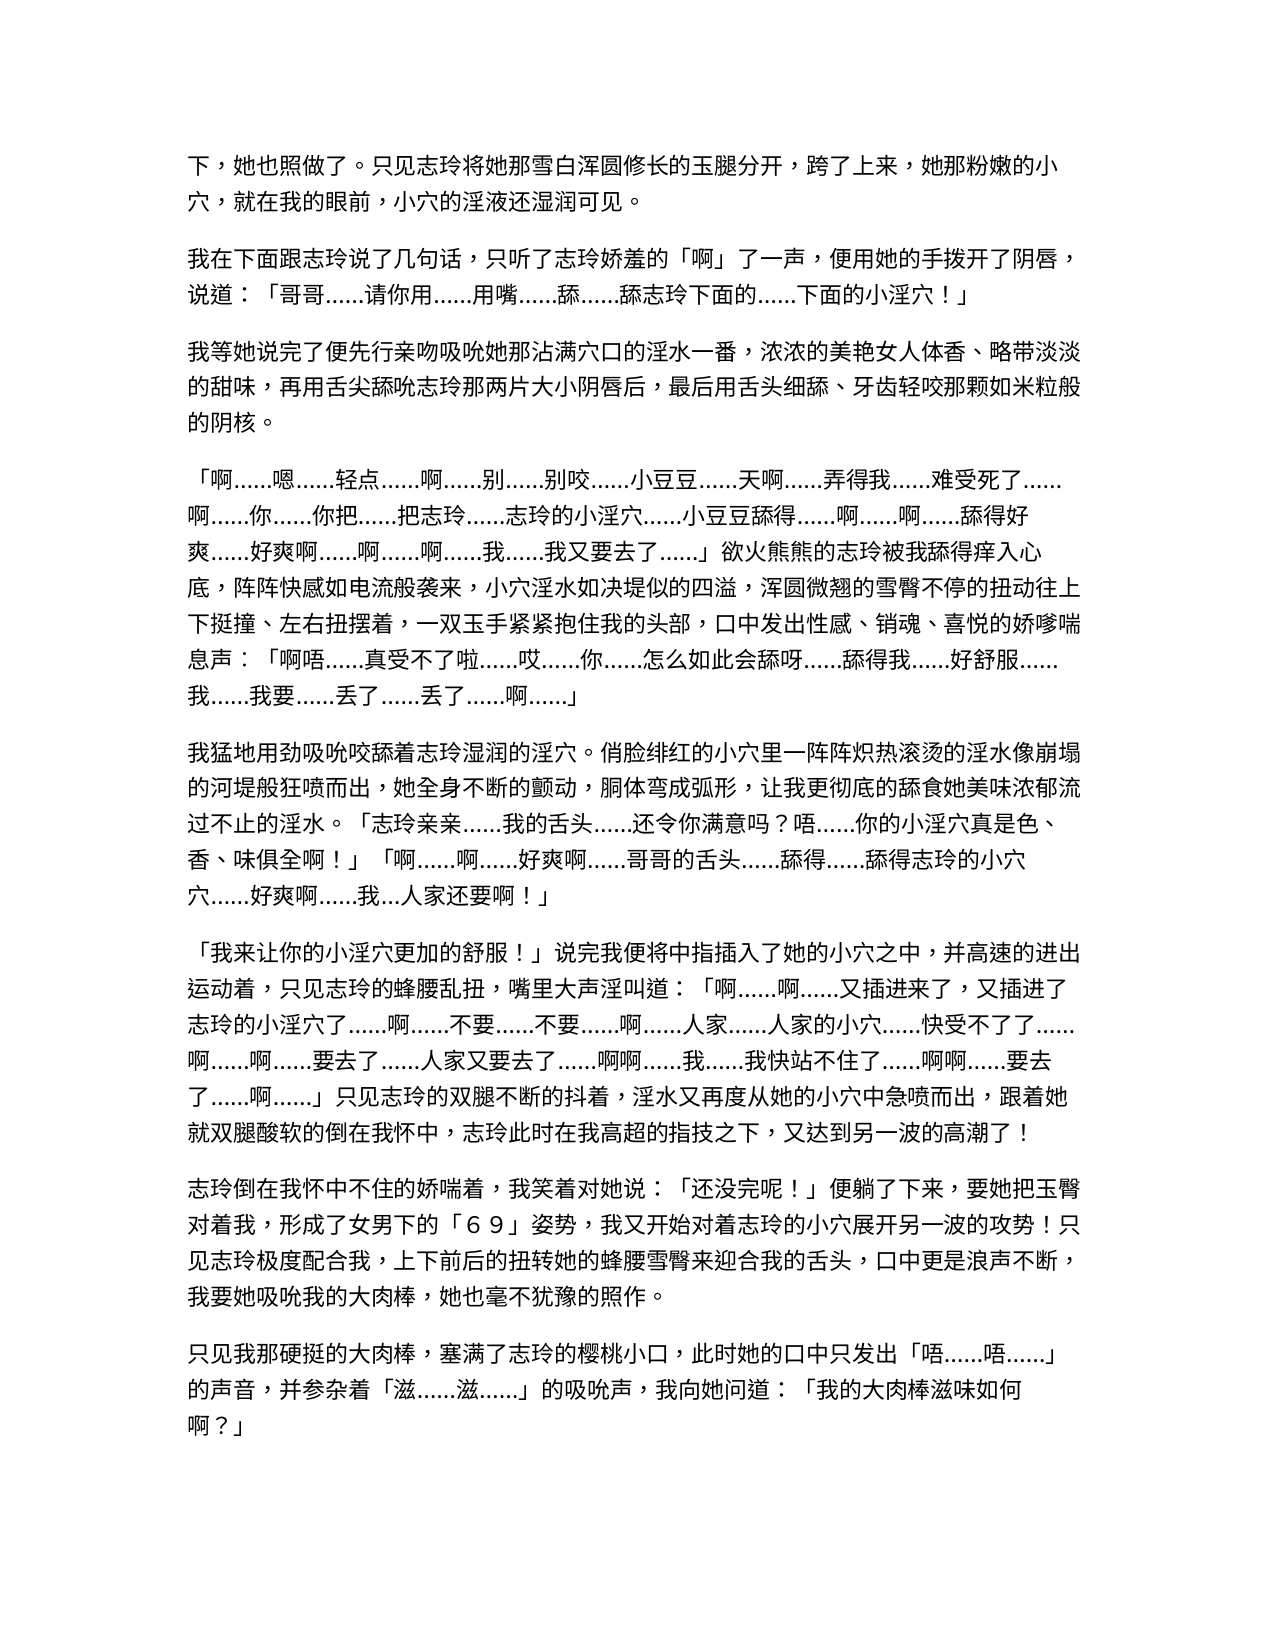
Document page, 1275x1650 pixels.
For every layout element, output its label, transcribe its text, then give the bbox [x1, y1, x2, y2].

text 我在下面跟志玲说了几句话，只听了志玲娇羞的「啊」了一声，便用她的手拨开了阴唇，说道：「哥哥……请你用……用嘴……舔……舔志玲下面的……下面的小淫穴！」 [187, 243, 1087, 310]
text 我等她说完了便先行亲吻吸吮她那沾满穴口的淫水一番，浓浓的美艳女人体香、略带淡淡的甜味，再用舌尖舔吮志玲那两片大小阴唇后，最后用舌头细舔、牙齿轻咬那颗如米粒般的阴核。 [187, 335, 1087, 438]
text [187, 150, 1087, 217]
text 只见我那硬挺的大肉棒，塞满了志玲的樱桃小口，此时她的口中只发出「唔……唔……」的声音，并参杂着「滋……滋……」的吸吮声，我向她问道：「我的大肉棒滋味如何啊？」 [187, 1338, 1087, 1441]
text 「我来让你的小淫穴更加的舒服！」说完我便将中指插入了她的小穴之中，并高速的进出运动着，只见志玲的蜂腰乱扭，嘴里大声淫叫道：「啊……啊……又插进来了，又插进了志玲的小淫穴了……啊……不要……不要……啊……人家……人家的小穴……快受不了了……啊……啊……要去了……人家又要去了……啊啊……我……我快站不住了……啊啊……要去了……啊……」只见志玲的双腿不断的抖着，淫水又再度从她的小穴中急喷而出，跟着她就双腿酸软的倒在我怀中，志玲此时在我高超的指技之下，又达到另一波的高潮了！ [187, 937, 1087, 1148]
text 「啊……嗯……轻点……啊……别……别咬……小豆豆……天啊……弄得我……难受死了……啊……你……你把……把志玲……志玲的小淫穴……小豆豆舔得……啊……啊……舔得好爽……好爽啊……啊……啊……我……我又要去了……」欲火熊熊的志玲被我舔得痒入心底，阵阵快感如电流般袭来，小穴淫水如决堤似的四溢，浑圆微翘的雪臀不停的扭动往上下挺撞、左右扭摆着，一双玉手紧紧抱住我的头部，口中发出性感、销魂、喜悦的娇嗲喘息声︰「啊唔……真受不了啦……哎……你……怎么如此会舔呀……舔得我……好舒服……我……我要……丢了……丢了……啊……」 [187, 464, 1087, 711]
text 我猛地用劲吸吮咬舔着志玲湿润的淫穴。俏脸绯红的小穴里一阵阵炽热滚烫的淫水像崩塌的河堤般狂喷而出，她全身不断的颤动，胴体弯成弧形，让我更彻底的舔食她美味浓郁流过不止的淫水。「志玲亲亲……我的舌头……还令你满意吗？唔……你的小淫穴真是色、香、味俱全啊！」「啊……啊……好爽啊……哥哥的舌头……舔得……舔得志玲的小穴穴……好爽啊……我…人家还要啊！」 [187, 736, 1087, 911]
text 志玲倒在我怀中不住的娇喘着，我笑着对她说：「还没完呢！」便躺了下来，要她把玉臀对着我，形成了女男下的「６９」姿势，我又开始对着志玲的小穴展开另一波的攻势！只见志玲极度配合我，上下前后的扭转她的蜂腰雪臀来迎合我的舌头，口中更是浪声不断，我要她吸吮我的大肉棒，她也毫不犹豫的照作。 [187, 1173, 1087, 1312]
